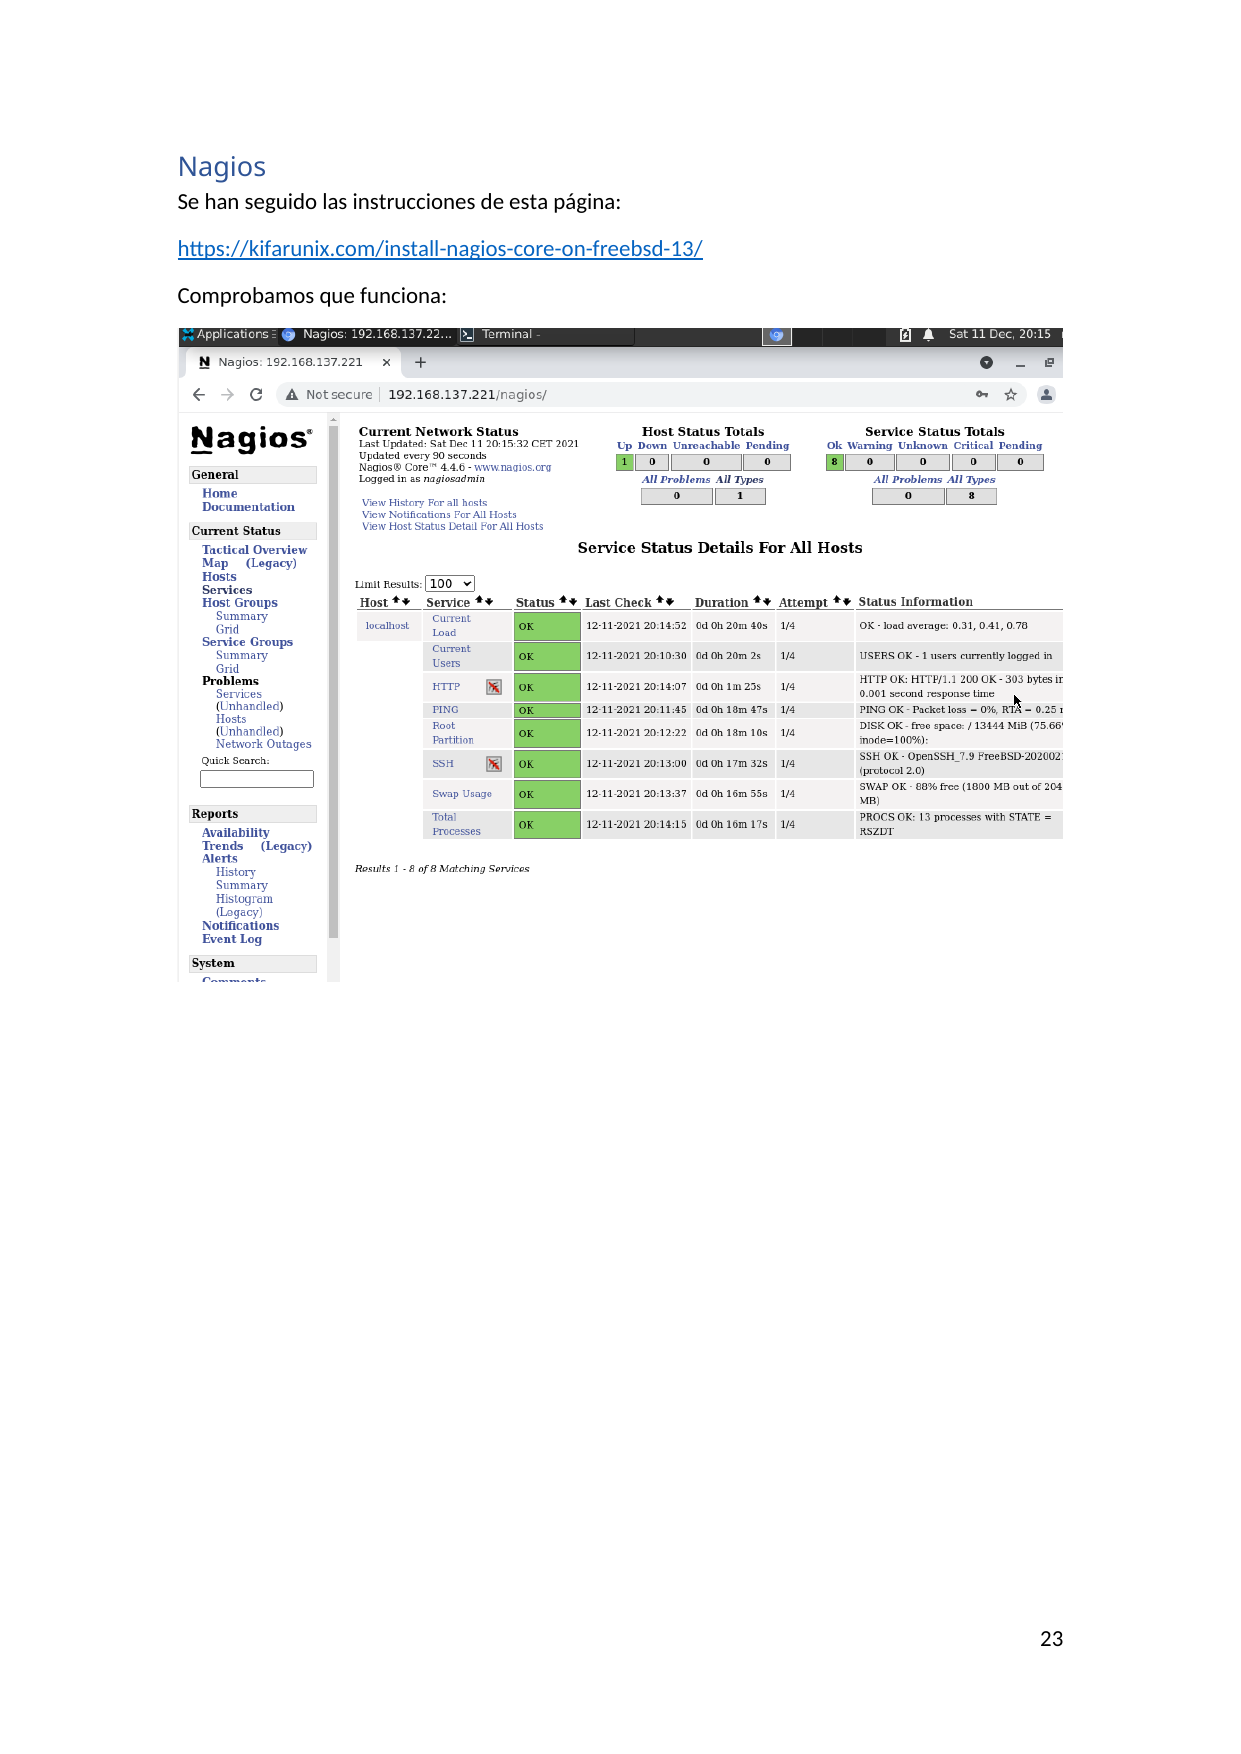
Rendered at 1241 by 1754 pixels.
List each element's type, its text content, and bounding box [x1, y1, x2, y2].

text Se han seguido las instrucciones de esta página: [177, 187, 1063, 215]
picture [177, 328, 1063, 982]
subtitle Nagios [177, 148, 1063, 184]
text https://kifarunix.com/install-nagios-core-on-freebsd-13/ [177, 234, 1063, 262]
text Comprobamos que funciona: [177, 281, 1063, 309]
